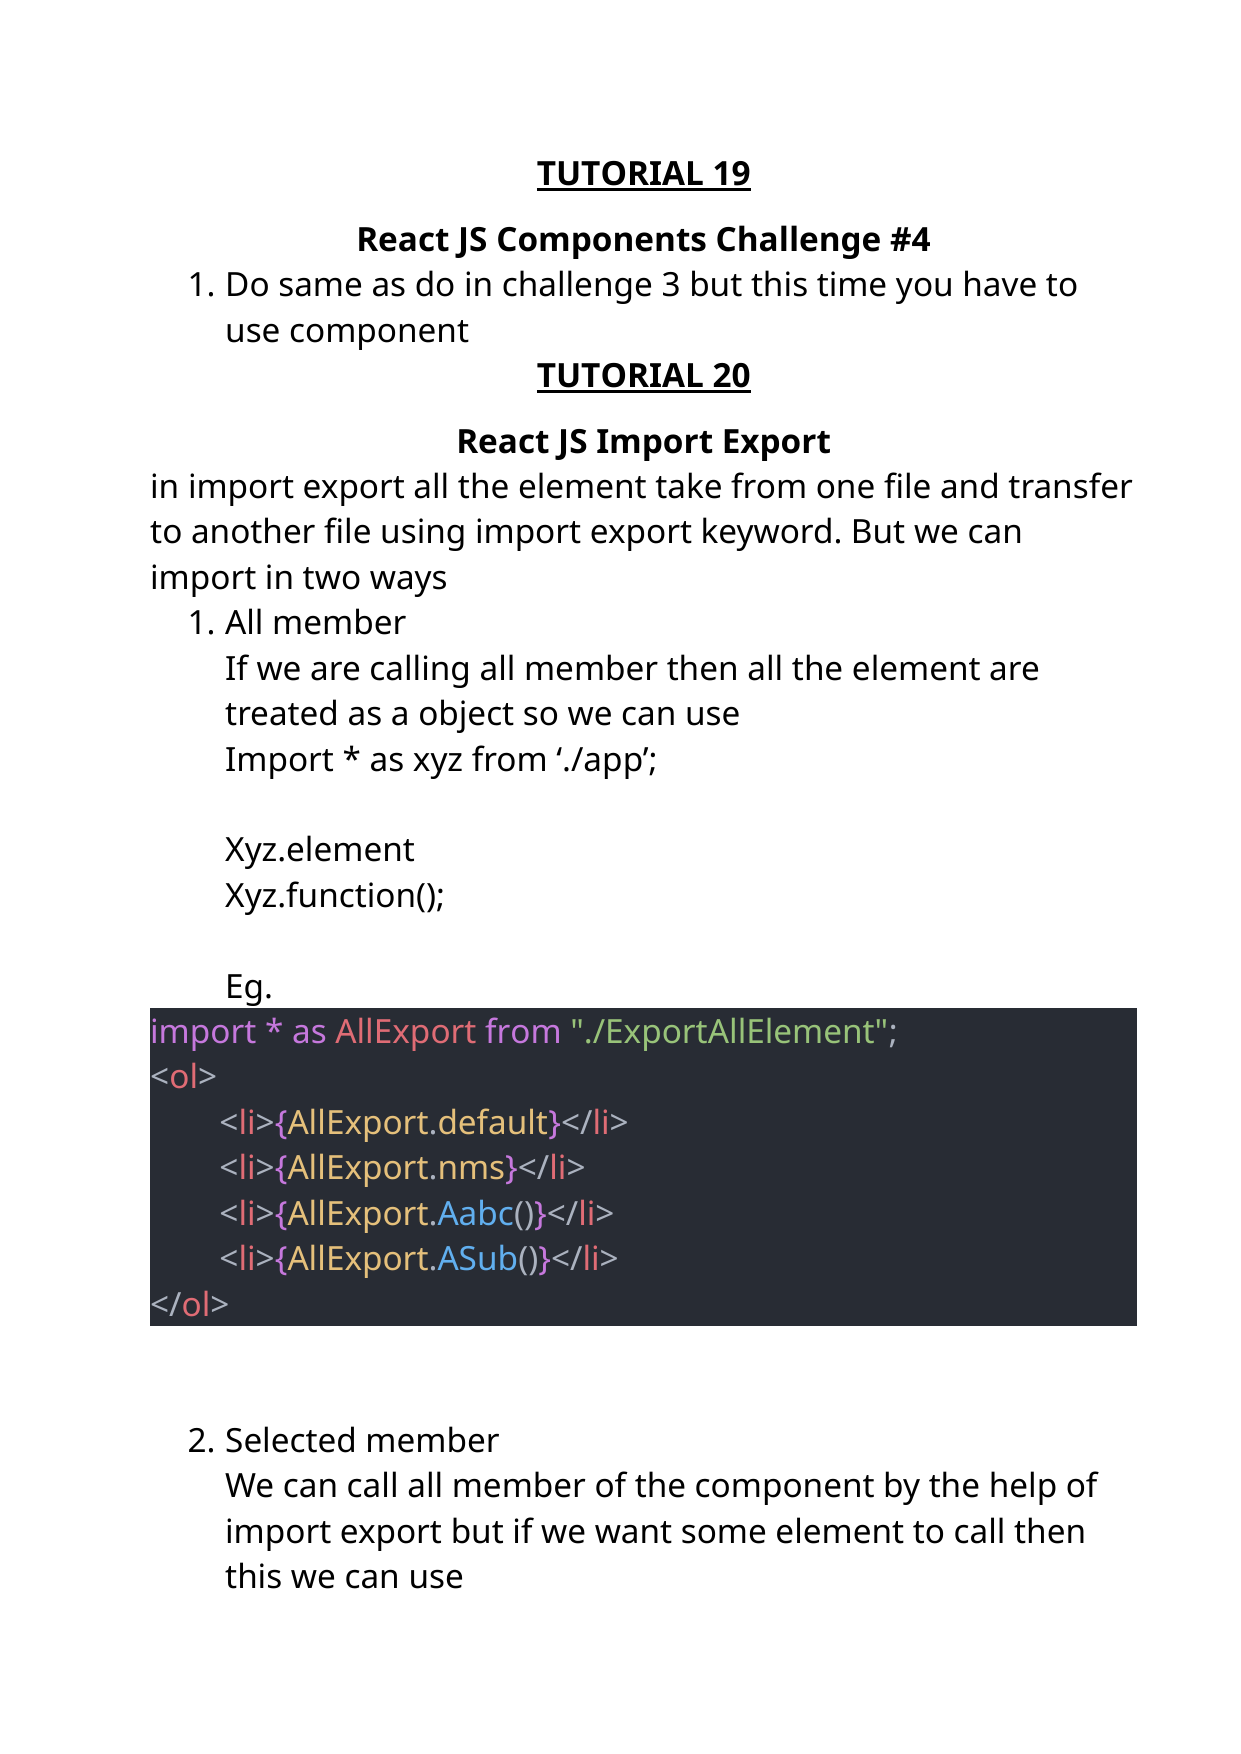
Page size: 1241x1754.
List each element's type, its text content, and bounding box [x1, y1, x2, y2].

list Xyz.element [225, 826, 1137, 872]
text React JS Components Challenge #4 [150, 216, 1137, 261]
list If we are calling all member then all the element are treated as a object so we can use [225, 644, 1137, 735]
text <li>{AllExport.nms}</li> [150, 1144, 1137, 1189]
text in import export all the element take from one file and transfer to another file using import export keyword. But we can import in two ways [150, 463, 1137, 599]
text <li>{AllExport.ASub()}</li> [150, 1235, 1137, 1280]
text <li>{AllExport.default}</li> [150, 1099, 1137, 1144]
text React JS Import Export [150, 417, 1137, 463]
list We can call all member of the component by the help of import export but if we want some element to call then this we can use [225, 1462, 1137, 1598]
list Eg. [225, 962, 1137, 1008]
text <ol> [150, 1053, 1137, 1099]
list Xyz.function(); [225, 872, 1137, 917]
text </ol> [150, 1280, 1137, 1326]
list Selected member [187, 1417, 1137, 1462]
text TUTORIAL 20 [150, 352, 1137, 397]
list All member [187, 599, 1137, 644]
text TUTORIAL 19 [150, 150, 1137, 195]
list Import * as xyz from ‘./app’; [225, 735, 1137, 781]
text import * as AllExport from "./ExportAllElement"; [150, 1008, 1137, 1053]
text <li>{AllExport.Aabc()}</li> [150, 1189, 1137, 1235]
list Do same as do in challenge 3 but this time you have to use component [187, 261, 1137, 352]
